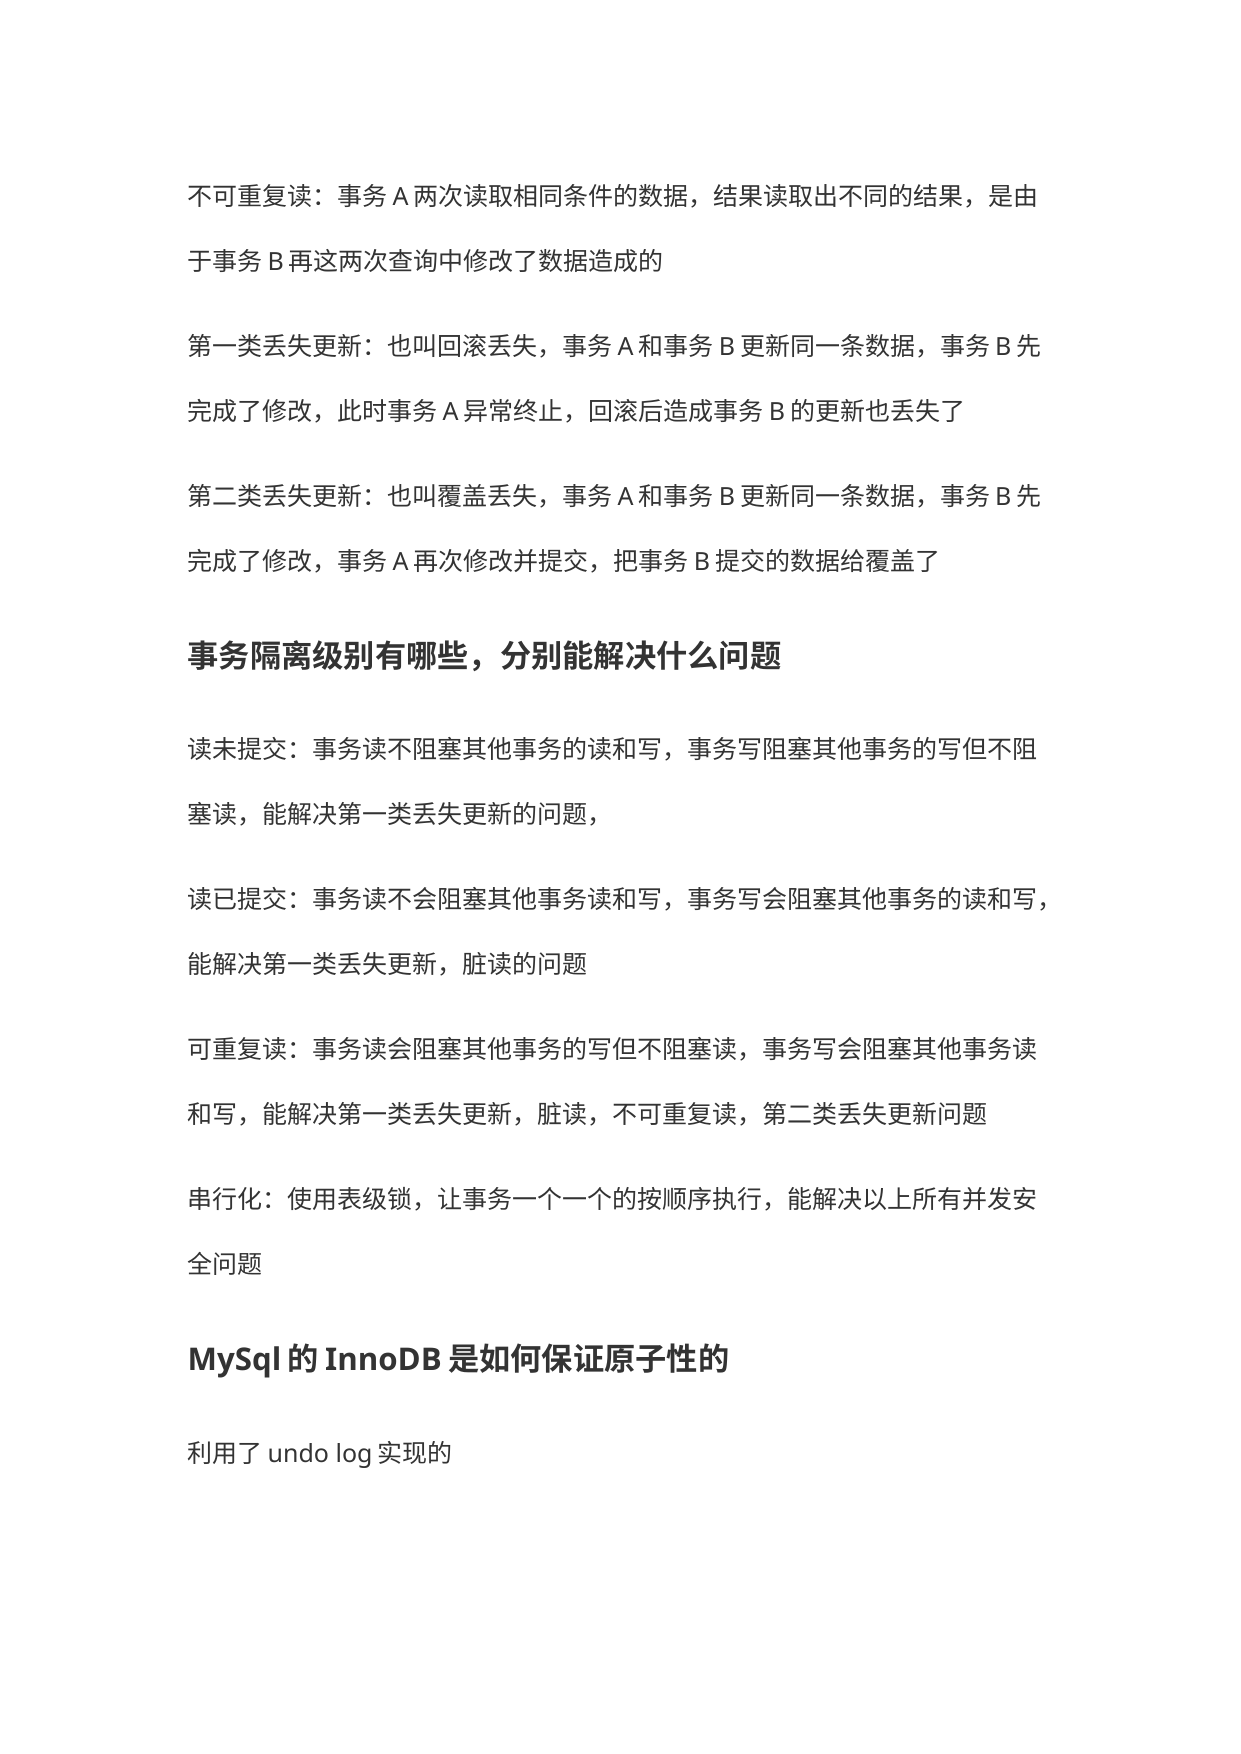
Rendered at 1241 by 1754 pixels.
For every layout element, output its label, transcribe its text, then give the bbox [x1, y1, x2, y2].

text 读未提交：事务读不阻塞其他事务的读和写，事务写阻塞其他事务的写但不阻塞读，能解决第一类丢失更新的问题， [187, 715, 1053, 845]
text 读已提交：事务读不会阻塞其他事务读和写，事务写会阻塞其他事务的读和写，能解决第一类丢失更新，脏读的问题 [187, 865, 1053, 995]
text 串行化：使用表级锁，让事务一个一个的按顺序执行，能解决以上所有并发安全问题 [187, 1165, 1053, 1295]
text MySql的InnoDB是如何保证原子性的 [187, 1324, 1053, 1389]
text 第一类丢失更新：也叫回滚丢失，事务A和事务B更新同一条数据，事务B先完成了修改，此时事务A异常终止，回滚后造成事务B的更新也丢失了 [187, 312, 1053, 442]
text 事务隔离级别有哪些，分别能解决什么问题 [187, 621, 1053, 686]
text 不可重复读：事务A两次读取相同条件的数据，结果读取出不同的结果，是由于事务B再这两次查询中修改了数据造成的 [187, 162, 1053, 292]
text 第二类丢失更新：也叫覆盖丢失，事务A和事务B更新同一条数据，事务B先完成了修改，事务A再次修改并提交，把事务B提交的数据给覆盖了 [187, 462, 1053, 592]
text 利用了undo log实现的 [187, 1419, 1053, 1484]
text 可重复读：事务读会阻塞其他事务的写但不阻塞读，事务写会阻塞其他事务读和写，能解决第一类丢失更新，脏读，不可重复读，第二类丢失更新问题 [187, 1015, 1053, 1145]
